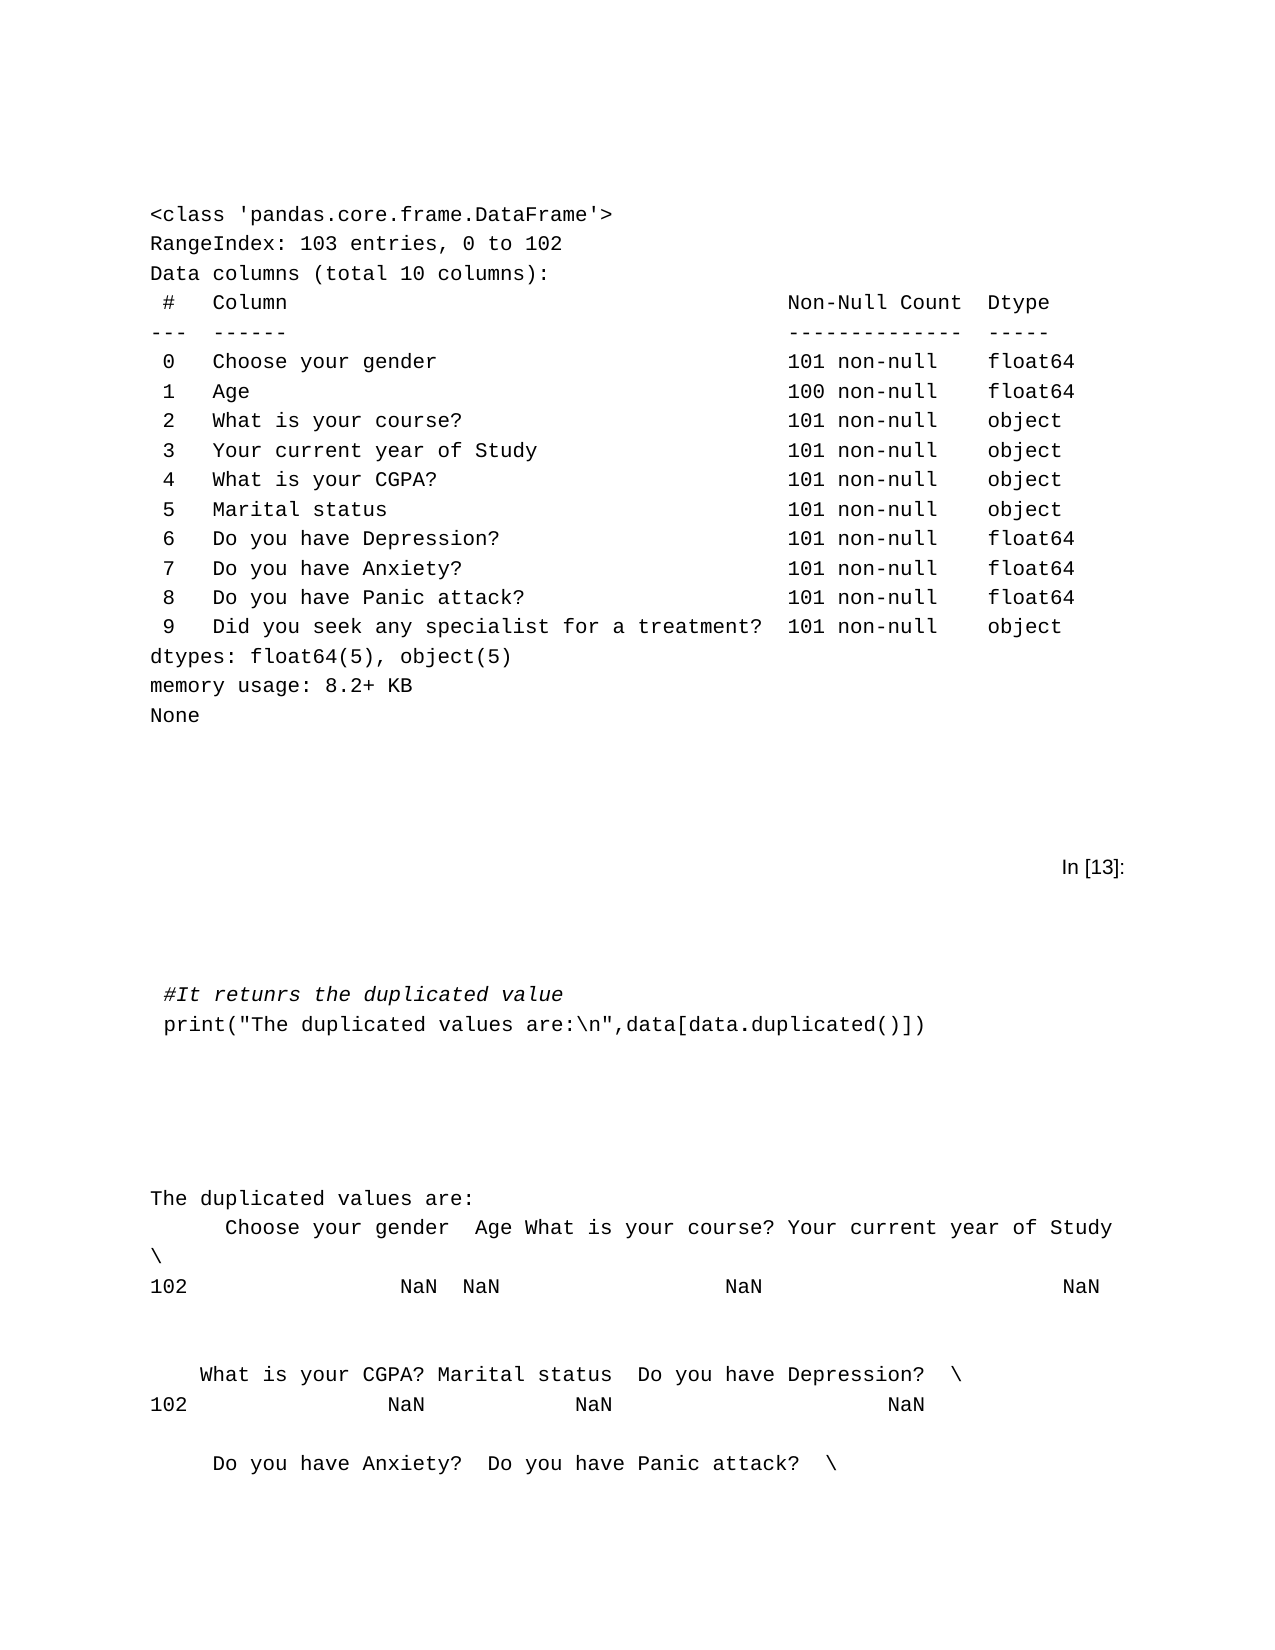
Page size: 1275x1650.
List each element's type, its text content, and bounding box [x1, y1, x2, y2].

text <class 'pandas.core.frame.DataFrame'> RangeIndex: 103 entries, 0 to 102 Data columns (total 10 columns): # Column Non-Null Count Dtype --- ------ -------------- ----- 0 Choose your gender 101 non-null float64 1 Age 100 non-null float64 2 What is your course? 101 non-null object 3 Your current year of Study 101 non-null object 4 What is your CGPA? 101 non-null object 5 Marital status 101 non-null object 6 Do you have Depression? 101 non-null float64 7 Do you have Anxiety? 101 non-null float64 8 Do you have Panic attack? 101 non-null float64 9 Did you seek any specialist for a treatment? 101 non-null object dtypes: float64(5), object(5) memory usage: 8.2+ KB None [150, 204, 1125, 758]
text #It retunrs the duplicated value print("The duplicated values are:\n",data[data.duplicated()]) [163, 984, 1112, 1067]
text In [13]: [150, 855, 1125, 879]
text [150, 1187, 1125, 1476]
